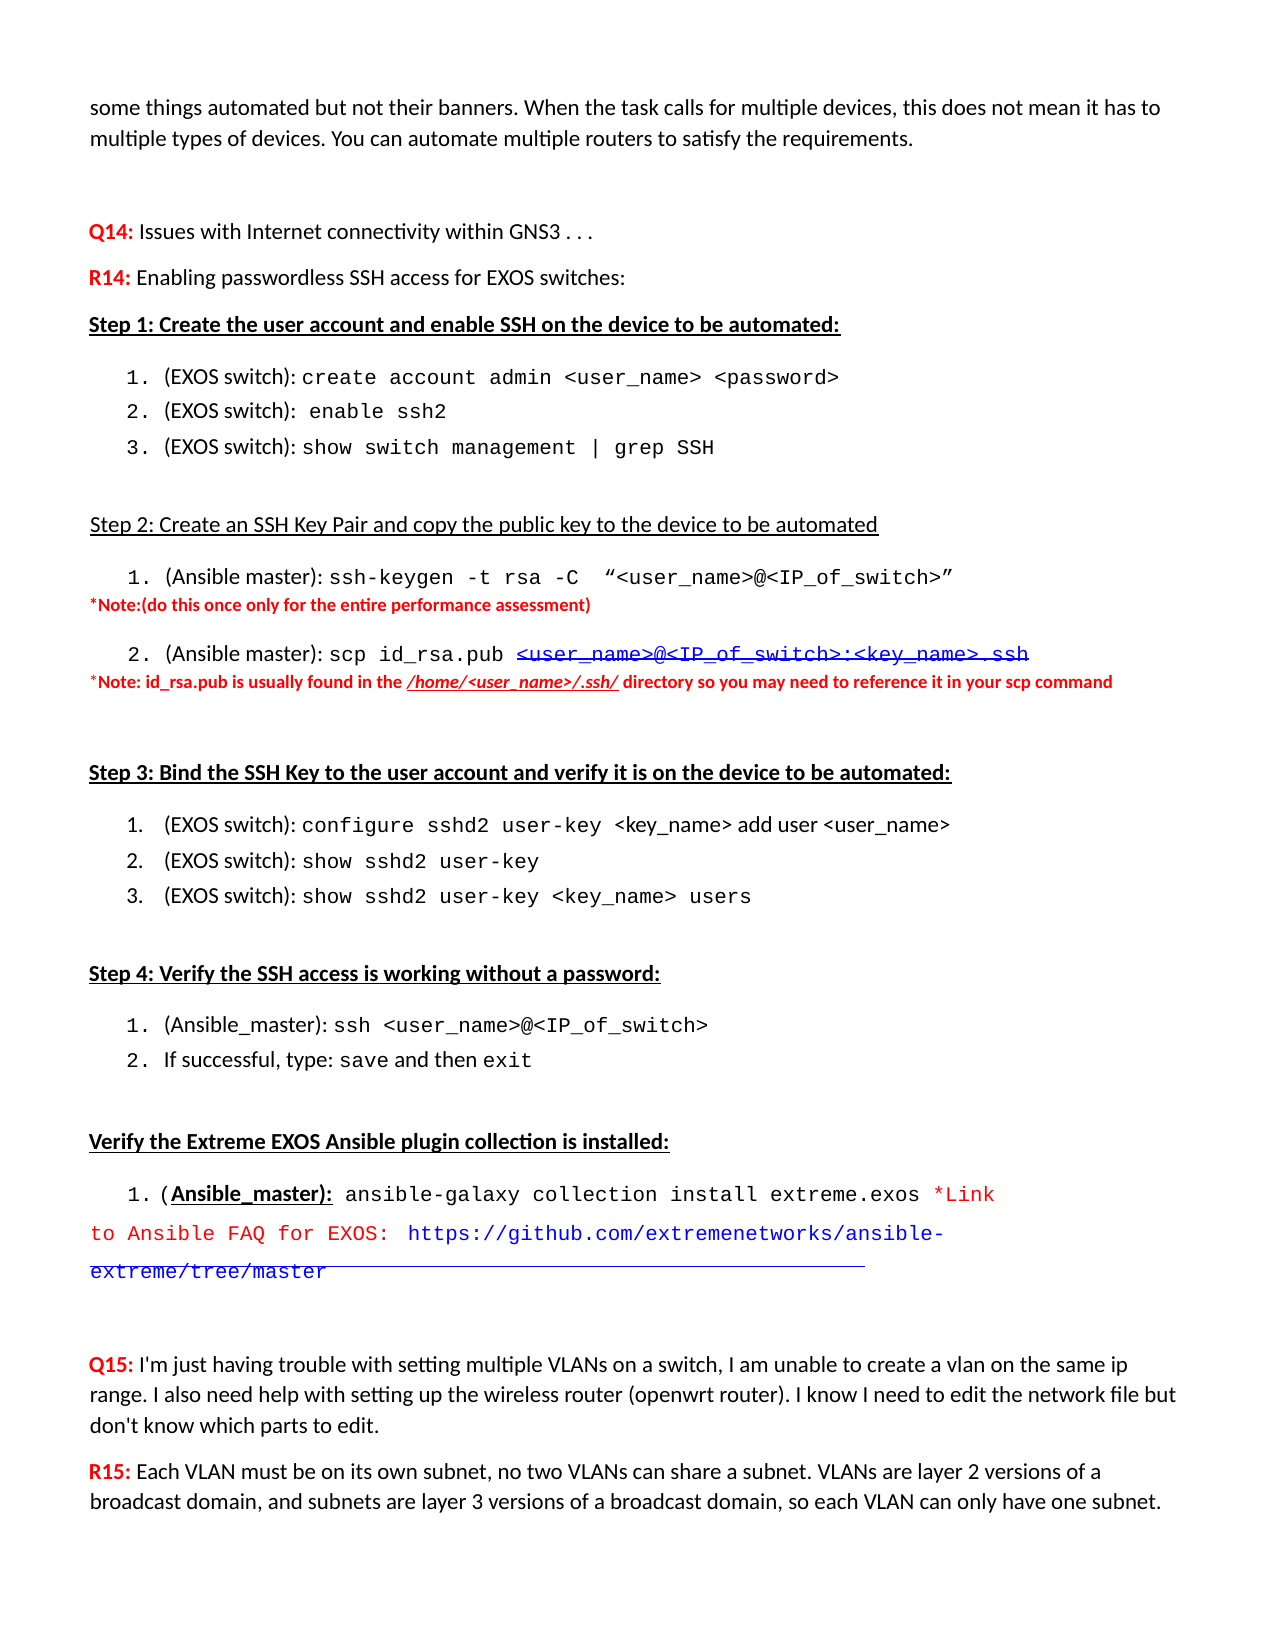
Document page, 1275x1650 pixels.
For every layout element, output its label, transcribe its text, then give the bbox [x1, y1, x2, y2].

text Step 3: Bind the SSH Key to the user account and verify it is on the device to be automated: [88, 758, 1183, 786]
list If successful, type: save and then exit [126, 1045, 1183, 1073]
text Q14: Issues with Internet connectivity within GNS3 . . . [88, 217, 1183, 245]
list (Ansible_master): ssh <user_name>@<IP_of_switch> [126, 1011, 1183, 1039]
text Verify the Extreme EXOS Ansible plugin collection is installed: [88, 1127, 1183, 1156]
list (EXOS switch): configure sshd2 user-key <key_name> add user <user_name> [126, 810, 1183, 838]
list (EXOS switch): show sshd2 user-key [126, 846, 1183, 874]
text R14: Enabling passwordless SSH access for EXOS switches: [88, 263, 1183, 292]
list (EXOS switch): show switch management | grep SSH [126, 432, 1183, 461]
text Step 4: Verify the SSH access is working without a password: [88, 959, 1183, 987]
list (EXOS switch): enable ssh2 [126, 397, 1183, 425]
text *Note:(do this once only for the entire performance assessment) [88, 593, 1183, 616]
list (EXOS switch): create account admin <user_name> <password> [126, 362, 1183, 391]
list (Ansible master): scp id_rsa.pub <user_name>@<IP_of_switch>:<key_name>.ssh [127, 639, 1183, 668]
list (Ansible master): ssh-keygen -t rsa -C “<user_name>@<IP_of_switch>” [127, 562, 1183, 591]
text Step 2: Create an SSH Key Pair and copy the public key to the device to be automated [90, 510, 1183, 538]
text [88, 93, 1183, 152]
text Step 1: Create the user account and enable SSH on the device to be automated: [88, 310, 1183, 338]
text R15: Each VLAN must be on its own subnet, no two VLANs can share a subnet. VLANs are layer 2 versions of a broadcast domain, and subnets are layer 3 versions of a broadcast domain, so each VLAN can only have one subnet. [88, 1457, 1183, 1515]
text 1. (Ansible_master): ansible-galaxy collection install extreme.exos *Link to Ansible FAQ for EXOS: https://github.com/extremenetworks/ansible-extreme/tree/master [90, 1179, 1002, 1285]
text Q15: I'm just having trouble with setting multiple VLANs on a switch, I am unable to create a vlan on the same ip range. I also need help with setting up the wireless router (openwrt router). I know I need to edit the network file but don't know which parts to edit. [88, 1350, 1183, 1439]
text *Note: id_rsa.pub is usually found in the /home/<user_name>/.ssh/ directory so you may need to reference it in your scp command [88, 670, 1183, 693]
list (EXOS switch): show sshd2 user-key <key_name> users [126, 881, 1183, 910]
